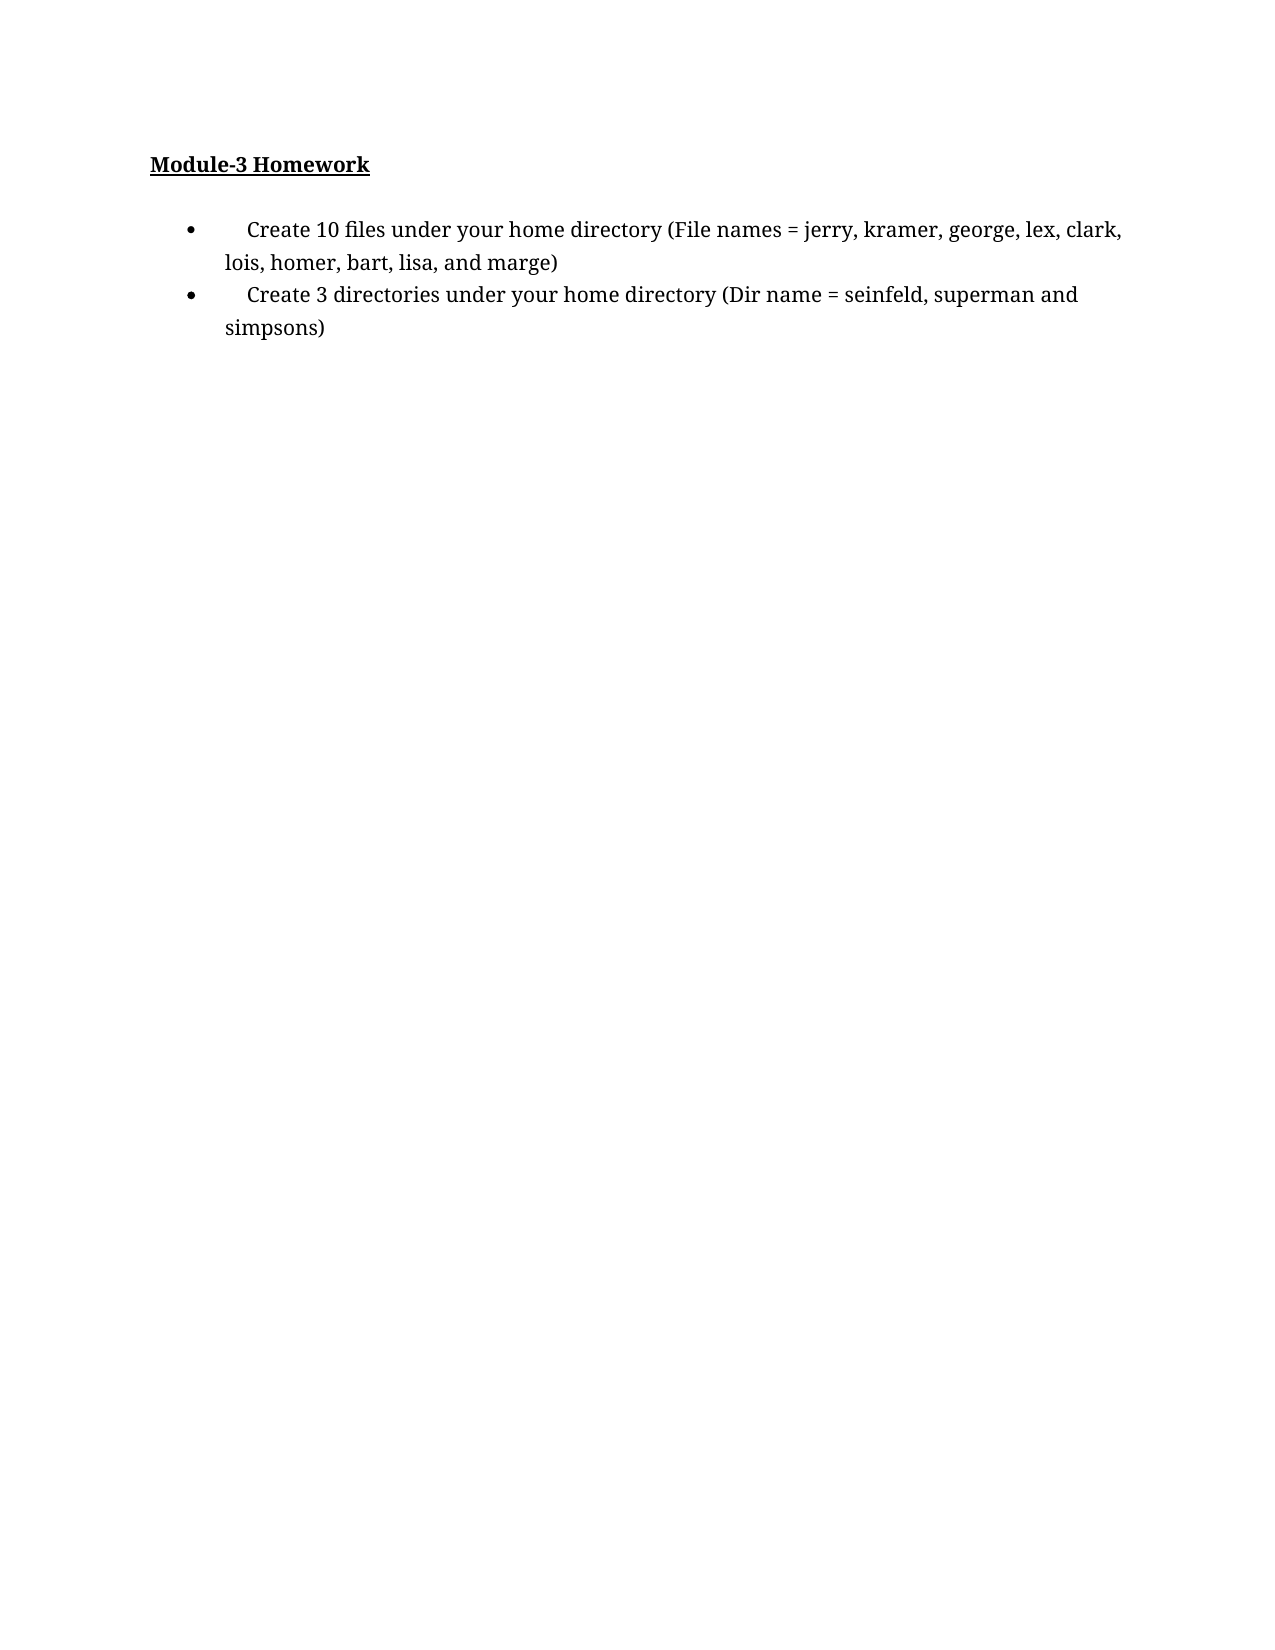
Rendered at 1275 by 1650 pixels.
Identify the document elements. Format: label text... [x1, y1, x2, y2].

text Module-3 Homework [150, 150, 1125, 178]
list Create 10 files under your home directory (File names = jerry, kramer, george, lex, clark, lois, homer, bart, lisa, and marge) [187, 215, 1125, 276]
list Create 3 directories under your home directory (Dir name = seinfeld, superman and simpsons) [187, 280, 1125, 341]
